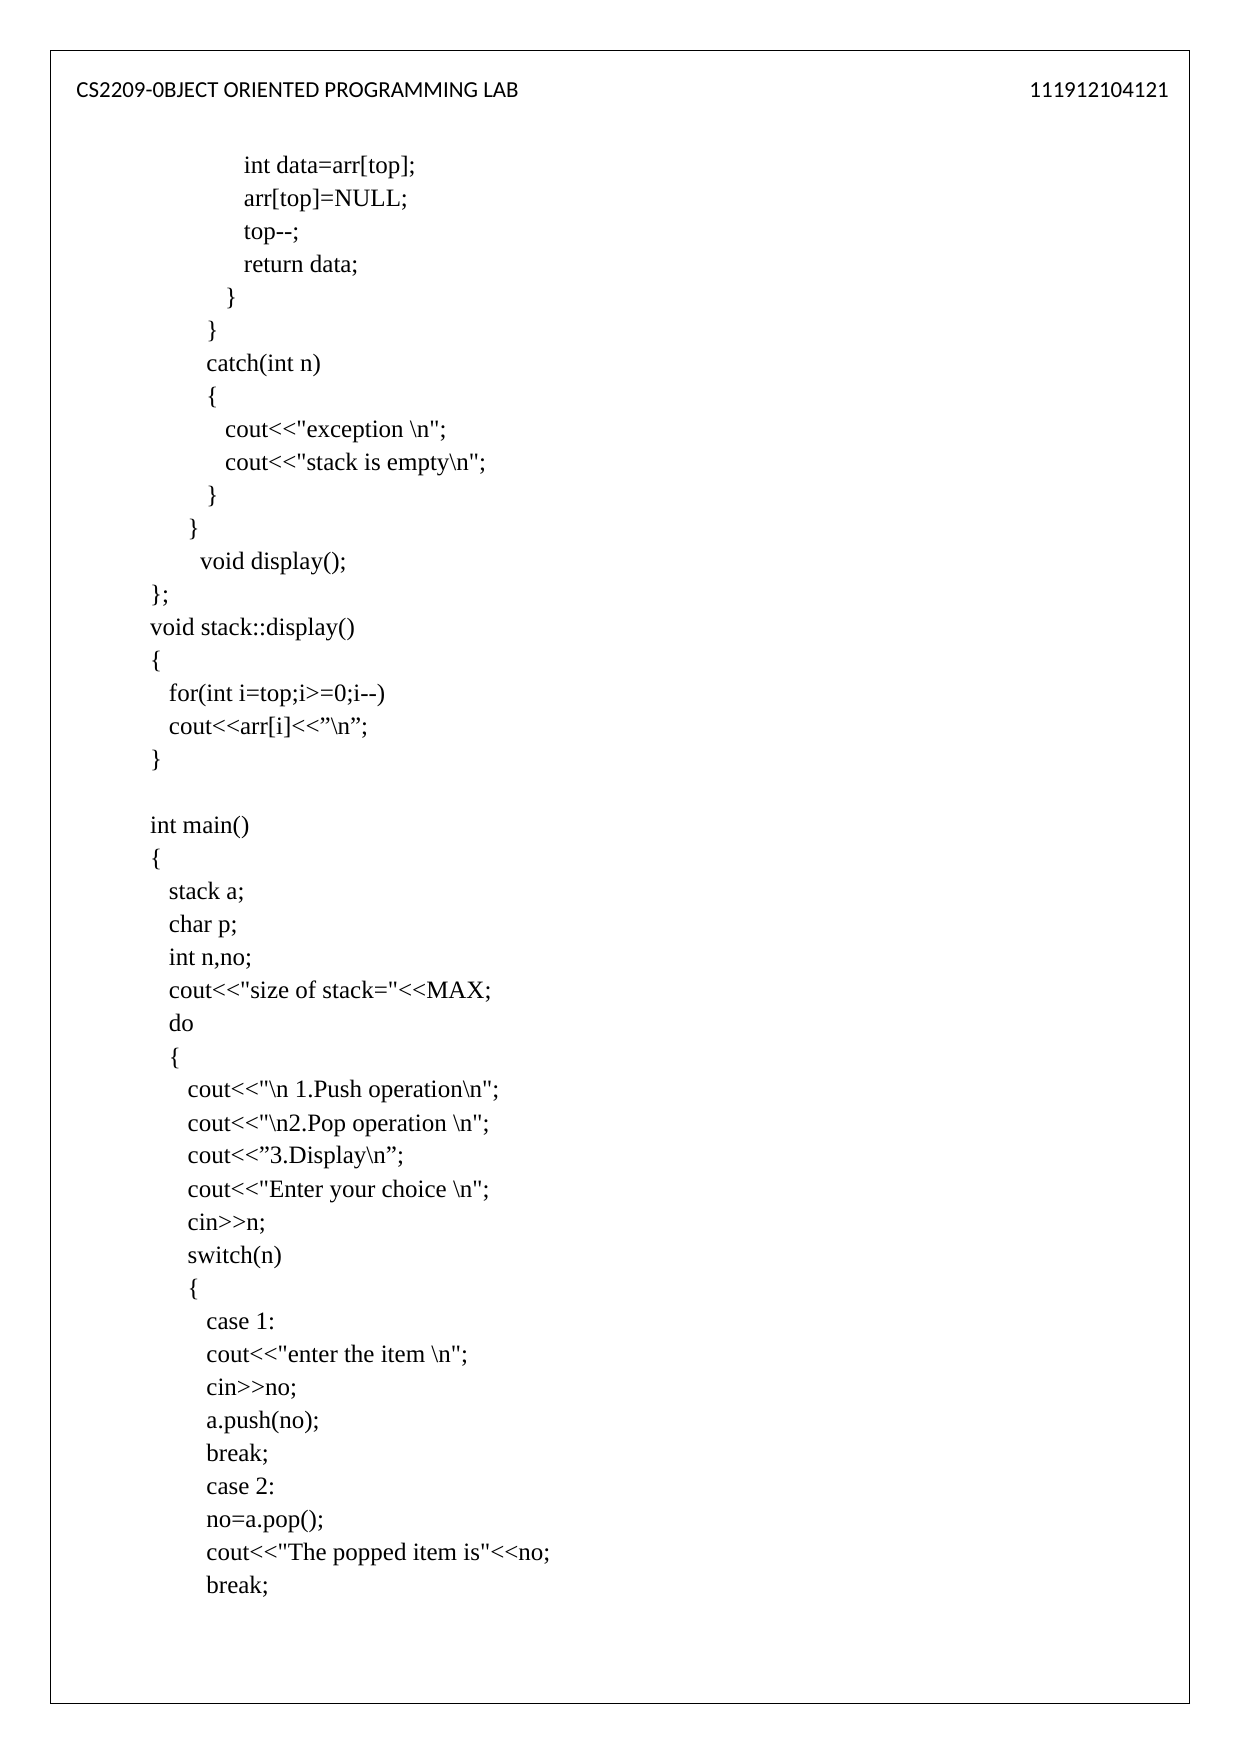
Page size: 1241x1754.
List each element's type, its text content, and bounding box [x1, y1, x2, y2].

list case 2: [206, 1471, 1090, 1499]
list cout<<"size of stack="<<MAX; [169, 976, 1090, 1004]
list a.push(no); [206, 1405, 1090, 1433]
list catch(int n) [206, 348, 1090, 377]
list { [206, 381, 1090, 410]
list cout<<"exception \n"; [225, 414, 1090, 443]
list no=a.pop(); [206, 1504, 1090, 1533]
list cout<<"\n 1.Push operation\n"; [187, 1074, 1090, 1103]
list switch(n) [187, 1240, 1090, 1268]
list cout<<"\n2.Pop operation \n"; [187, 1108, 1090, 1136]
list break; [206, 1438, 1090, 1467]
list stack a; [169, 876, 1090, 905]
list char p; [169, 909, 1090, 938]
list int main() [150, 810, 1090, 839]
list { [169, 1042, 1090, 1070]
list }; [150, 579, 1090, 608]
list } [225, 282, 1090, 311]
list cin>>n; [187, 1207, 1090, 1235]
list cout<<"enter the item \n"; [206, 1339, 1090, 1367]
list arr[top]=NULL; [244, 183, 1090, 212]
list } [187, 513, 1090, 542]
list } [150, 744, 1090, 773]
list break; [206, 1570, 1090, 1599]
list cin>>no; [206, 1372, 1090, 1401]
list } [206, 315, 1090, 344]
list cout<<"Enter your choice \n"; [187, 1174, 1090, 1202]
list int n,no; [169, 942, 1090, 971]
list { [187, 1273, 1090, 1301]
list void display(); [187, 546, 1090, 575]
list top--; [244, 216, 1090, 245]
list do [169, 1008, 1090, 1037]
list case 1: [206, 1306, 1090, 1334]
list cout<<”3.Display\n”; [187, 1141, 1090, 1169]
list cout<<arr[i]<<”\n”; [150, 711, 1090, 740]
list return data; [244, 249, 1090, 278]
list cout<<"stack is empty\n"; [225, 447, 1090, 476]
list { [150, 843, 1090, 872]
list for(int i=top;i>=0;i--) [150, 678, 1090, 707]
list int data=arr[top]; [244, 150, 1090, 179]
list } [206, 480, 1090, 509]
list void stack::display() [150, 612, 1090, 641]
list cout<<"The popped item is"<<no; [206, 1537, 1090, 1566]
list { [150, 645, 1090, 674]
